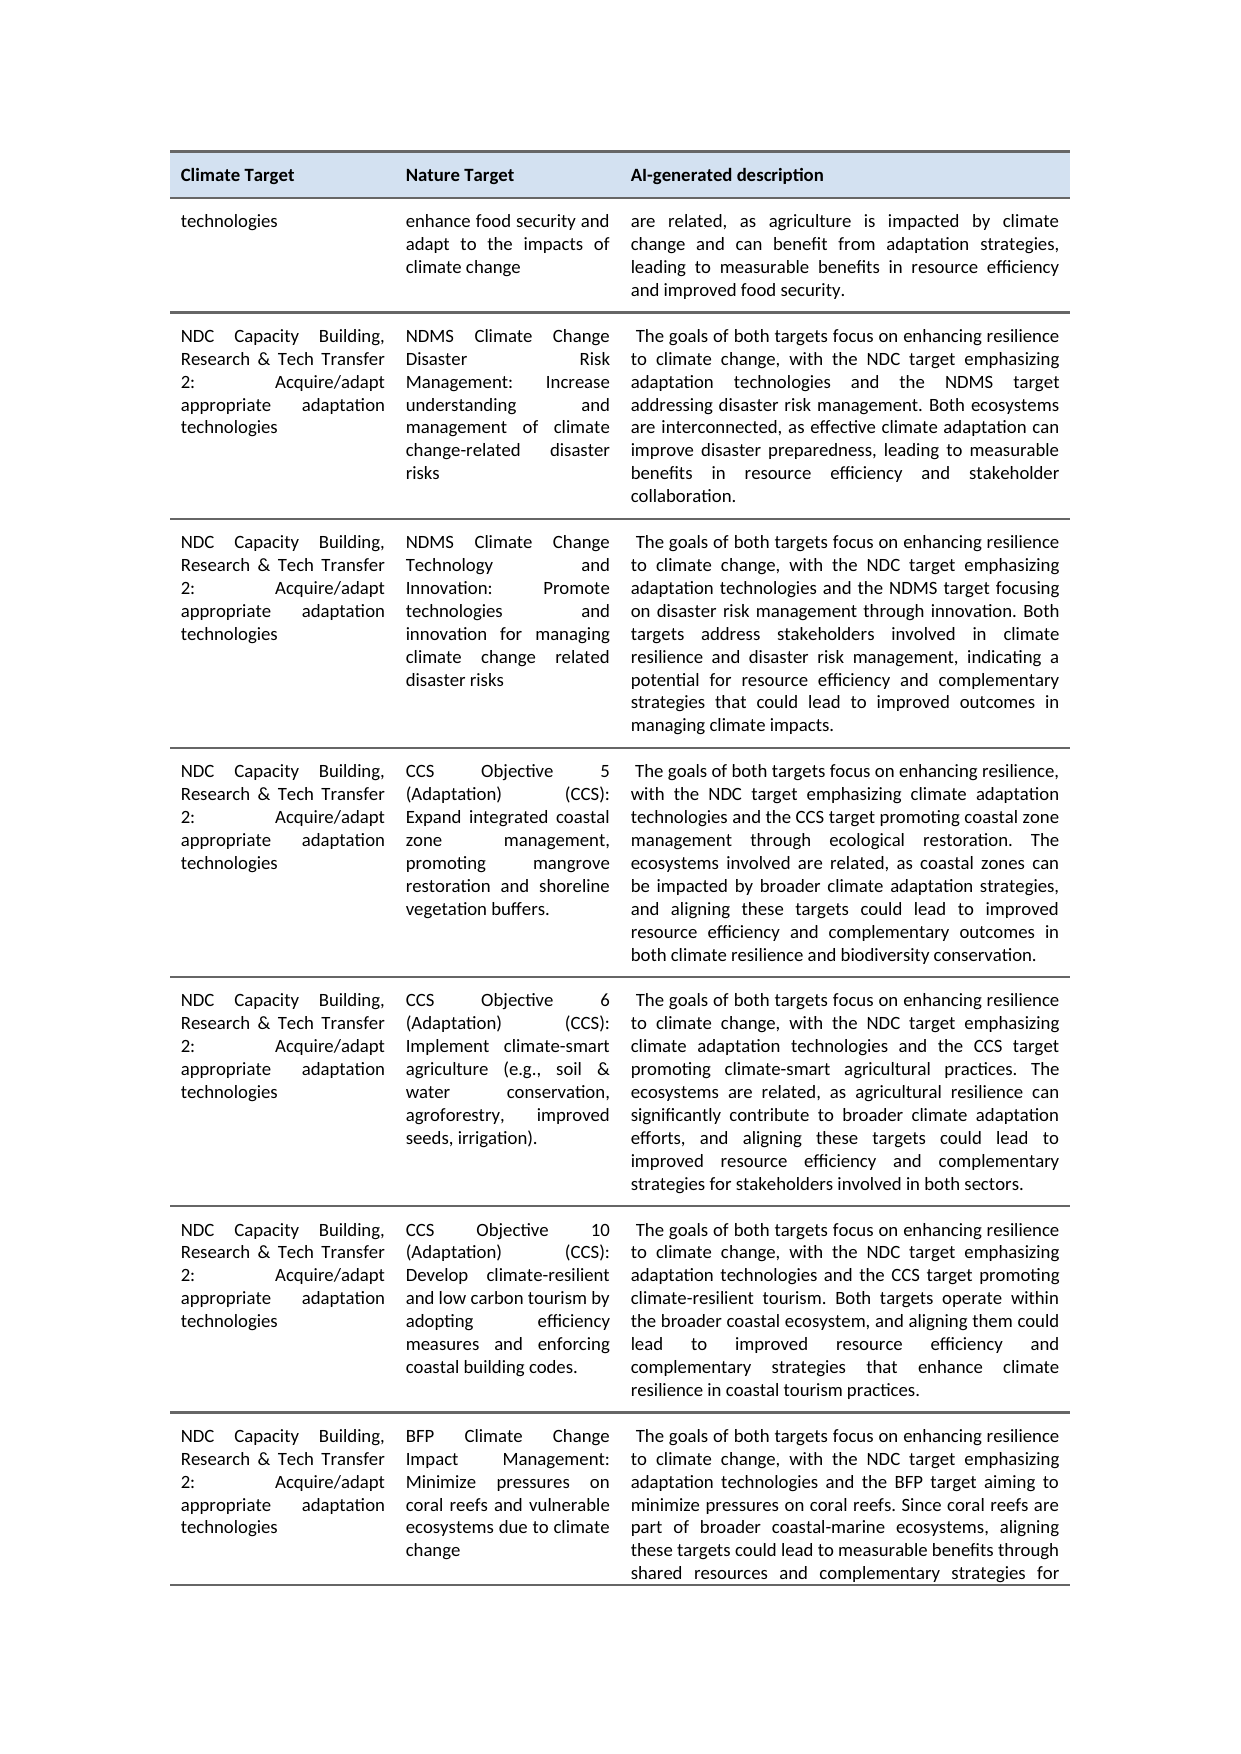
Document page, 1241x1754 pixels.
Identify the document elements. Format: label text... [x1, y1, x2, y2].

table_cell NDC Capacity Building, Research & Tech Transfer 2: Acquire/adapt appropriate adaptation technologies [170, 978, 395, 1205]
table_cell CCS Objective 6 (Adaptation) (CCS): Implement climate-smart agriculture (e.g., soil & water conservation, agroforestry, improved seeds, irrigation). [395, 978, 620, 1205]
table_cell NDC Capacity Building, Research & Tech Transfer 2: Acquire/adapt appropriate adaptation technologies [170, 1207, 395, 1411]
table_cell NDMS Climate Change Disaster Risk Management: Increase understanding and management of climate change-related disaster risks [395, 314, 620, 518]
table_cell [395, 1414, 620, 1584]
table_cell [170, 199, 395, 311]
table_cell CCS Objective 5 (Adaptation) (CCS): Expand integrated coastal zone management, promoting mangrove restoration and shoreline vegetation buffers. [395, 749, 620, 976]
table_cell NDC Capacity Building, Research & Tech Transfer 2: Acquire/adapt appropriate adaptation technologies [170, 520, 395, 747]
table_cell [395, 199, 620, 311]
table_cell The goals of both targets focus on enhancing resilience to climate change, with the NDC target emphasizing climate adaptation technologies and the CCS target promoting climate-smart agricultural practices. The ecosystems are related, as agricultural resilience can significantly contribute to broader climate adaptation efforts, and aligning these targets could lead to improved resource efficiency and complementary strategies for stakeholders involved in both sectors. [620, 978, 1070, 1205]
table_cell NDC Capacity Building, Research & Tech Transfer 2: Acquire/adapt appropriate adaptation technologies [170, 314, 395, 518]
table_header Climate Target [170, 153, 395, 197]
table_cell The goals of both targets focus on enhancing resilience to climate change, with the NDC target emphasizing adaptation technologies and the NDMS target focusing on disaster risk management through innovation. Both targets address stakeholders involved in climate resilience and disaster risk management, indicating a potential for resource efficiency and complementary strategies that could lead to improved outcomes in managing climate impacts. [620, 520, 1070, 747]
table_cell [620, 199, 1070, 311]
table_header Nature Target [395, 153, 620, 197]
table_cell The goals of both targets focus on enhancing resilience to climate change, with the NDC target emphasizing adaptation technologies and the CCS target promoting climate-resilient tourism. Both targets operate within the broader coastal ecosystem, and aligning them could lead to improved resource efficiency and complementary strategies that enhance climate resilience in coastal tourism practices. [620, 1207, 1070, 1411]
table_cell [170, 1414, 395, 1584]
table_cell The goals of both targets focus on enhancing resilience to climate change, with the NDC target emphasizing adaptation technologies and the NDMS target addressing disaster risk management. Both ecosystems are interconnected, as effective climate adaptation can improve disaster preparedness, leading to measurable benefits in resource efficiency and stakeholder collaboration. [620, 314, 1070, 518]
table_cell The goals of both targets focus on enhancing resilience, with the NDC target emphasizing climate adaptation technologies and the CCS target promoting coastal zone management through ecological restoration. The ecosystems involved are related, as coastal zones can be impacted by broader climate adaptation strategies, and aligning these targets could lead to improved resource efficiency and complementary outcomes in both climate resilience and biodiversity conservation. [620, 749, 1070, 976]
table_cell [620, 1414, 1070, 1584]
table_cell NDC Capacity Building, Research & Tech Transfer 2: Acquire/adapt appropriate adaptation technologies [170, 749, 395, 976]
table_cell CCS Objective 10 (Adaptation) (CCS): Develop climate-resilient and low carbon tourism by adopting efficiency measures and enforcing coastal building codes. [395, 1207, 620, 1411]
table_cell NDMS Climate Change Technology and Innovation: Promote technologies and innovation for managing climate change related disaster risks [395, 520, 620, 747]
table_header AI-generated description [620, 153, 1070, 197]
